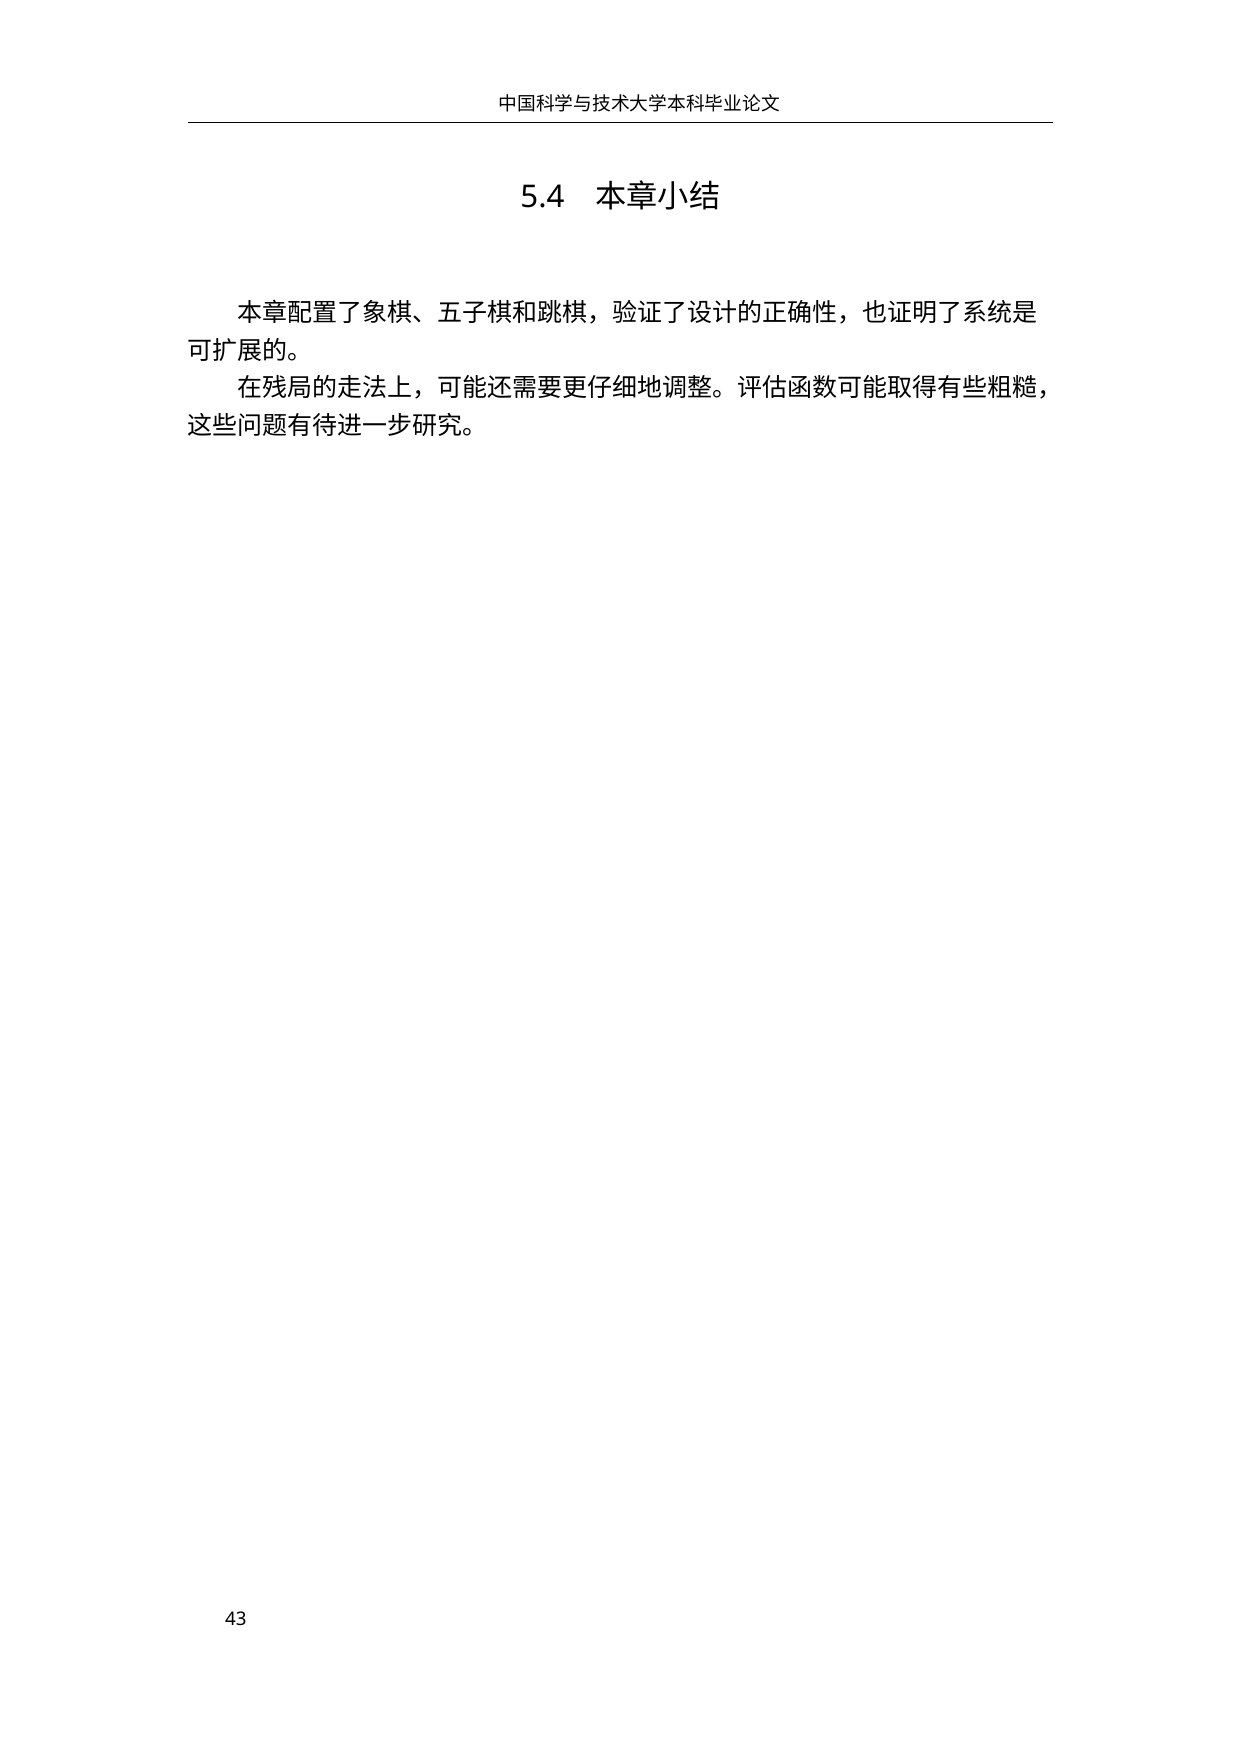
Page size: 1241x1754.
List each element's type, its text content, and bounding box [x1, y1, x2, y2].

subtitle 本章小结 [187, 157, 1053, 232]
text 本章配置了象棋、五子棋和跳棋，验证了设计的正确性，也证明了系统是可扩展的。 [187, 292, 1053, 367]
text 在残局的走法上，可能还需要更仔细地调整。评估函数可能取得有些粗糙，这些问题有待进一步研究。 [187, 367, 1053, 442]
